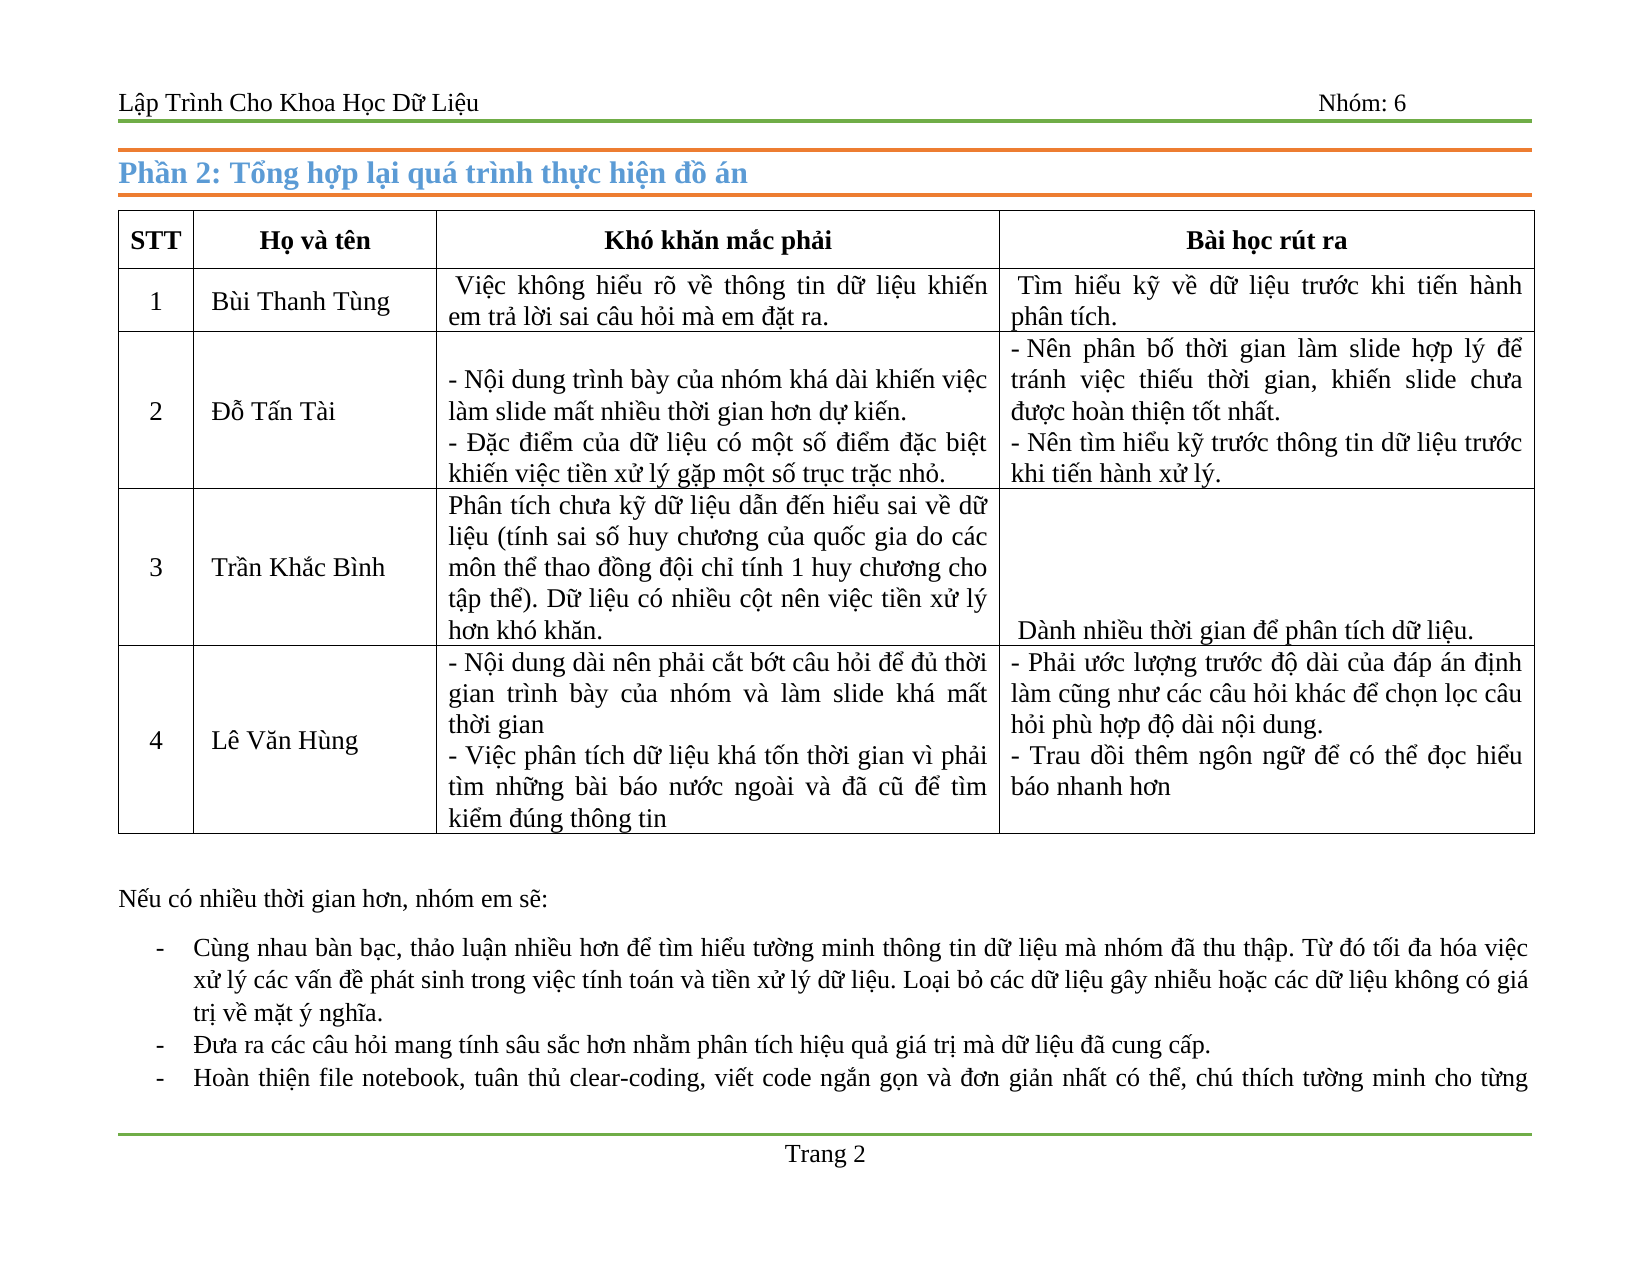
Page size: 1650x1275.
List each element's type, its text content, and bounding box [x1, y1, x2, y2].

table_cell Dành nhiều thời gian để phân tích dữ liệu. [1000, 489, 1534, 645]
table_cell 1 [119, 269, 193, 331]
table_cell Bùi Thanh Tùng [194, 269, 436, 331]
table_cell Phân tích chưa kỹ dữ liệu dẫn đến hiểu sai về dữ liệu (tính sai số huy chương của quốc gia do các môn thể thao đồng đội chỉ tính 1 huy chương cho tập thể). Dữ liệu có nhiều cột nên việc tiền xử lý hơn khó khăn. [437, 489, 999, 645]
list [156, 1062, 1532, 1092]
table_cell - Nội dung dài nên phải cắt bớt câu hỏi để đủ thời gian trình bày của nhóm và làm slide khá mất thời gian - Việc phân tích dữ liệu khá tốn thời gian vì phải tìm những bài báo nước ngoài và đã cũ để tìm kiểm đúng thông tin [437, 646, 999, 833]
table_header Họ và tên [194, 211, 436, 268]
table_cell 4 [119, 646, 193, 833]
table_cell - Nên phân bố thời gian làm slide hợp lý để tránh việc thiếu thời gian, khiến slide chưa được hoàn thiện tốt nhất. - Nên tìm hiểu kỹ trước thông tin dữ liệu trước khi tiến hành xử lý. [1000, 332, 1534, 488]
list Cùng nhau bàn bạc, thảo luận nhiều hơn để tìm hiểu tường minh thông tin dữ liệu mà nhóm đã thu thập. Từ đó tối đa hóa việc xử lý các vấn đề phát sinh trong việc tính toán và tiền xử lý dữ liệu. Loại bỏ các dữ liệu gây nhiễu hoặc các dữ liệu không có giá trị về mặt ý nghĩa. [156, 932, 1532, 1027]
subtitle Phần 2: Tổng hợp lại quá trình thực hiện đồ án [118, 152, 1532, 193]
table_cell Lê Văn Hùng [194, 646, 436, 833]
table_cell 2 [119, 332, 193, 488]
table_cell - Phải ước lượng trước độ dài của đáp án định làm cũng như các câu hỏi khác để chọn lọc câu hỏi phù hợp độ dài nội dung. - Trau dồi thêm ngôn ngữ để có thể đọc hiểu báo nhanh hơn [1000, 646, 1534, 833]
table_cell 3 [119, 489, 193, 645]
table_cell Tìm hiểu kỹ về dữ liệu trước khi tiến hành phân tích. [1000, 269, 1534, 331]
table_cell Việc không hiểu rõ về thông tin dữ liệu khiến em trả lời sai câu hỏi mà em đặt ra. [437, 269, 999, 331]
table_cell Đỗ Tấn Tài [194, 332, 436, 488]
table_cell Trần Khắc Bình [194, 489, 436, 645]
table_header Bài học rút ra [1000, 211, 1534, 268]
table_header Khó khăn mắc phải [437, 211, 999, 268]
list Đưa ra các câu hỏi mang tính sâu sắc hơn nhằm phân tích hiệu quả giá trị mà dữ liệu đã cung cấp. [156, 1029, 1532, 1059]
table_cell - Nội dung trình bày của nhóm khá dài khiến việc làm slide mất nhiều thời gian hơn dự kiến. - Đặc điểm của dữ liệu có một số điểm đặc biệt khiến việc tiền xử lý gặp một số trục trặc nhỏ. [437, 332, 999, 488]
text Nếu có nhiều thời gian hơn, nhóm em sẽ: [118, 883, 1532, 913]
table_header STT [119, 211, 193, 268]
